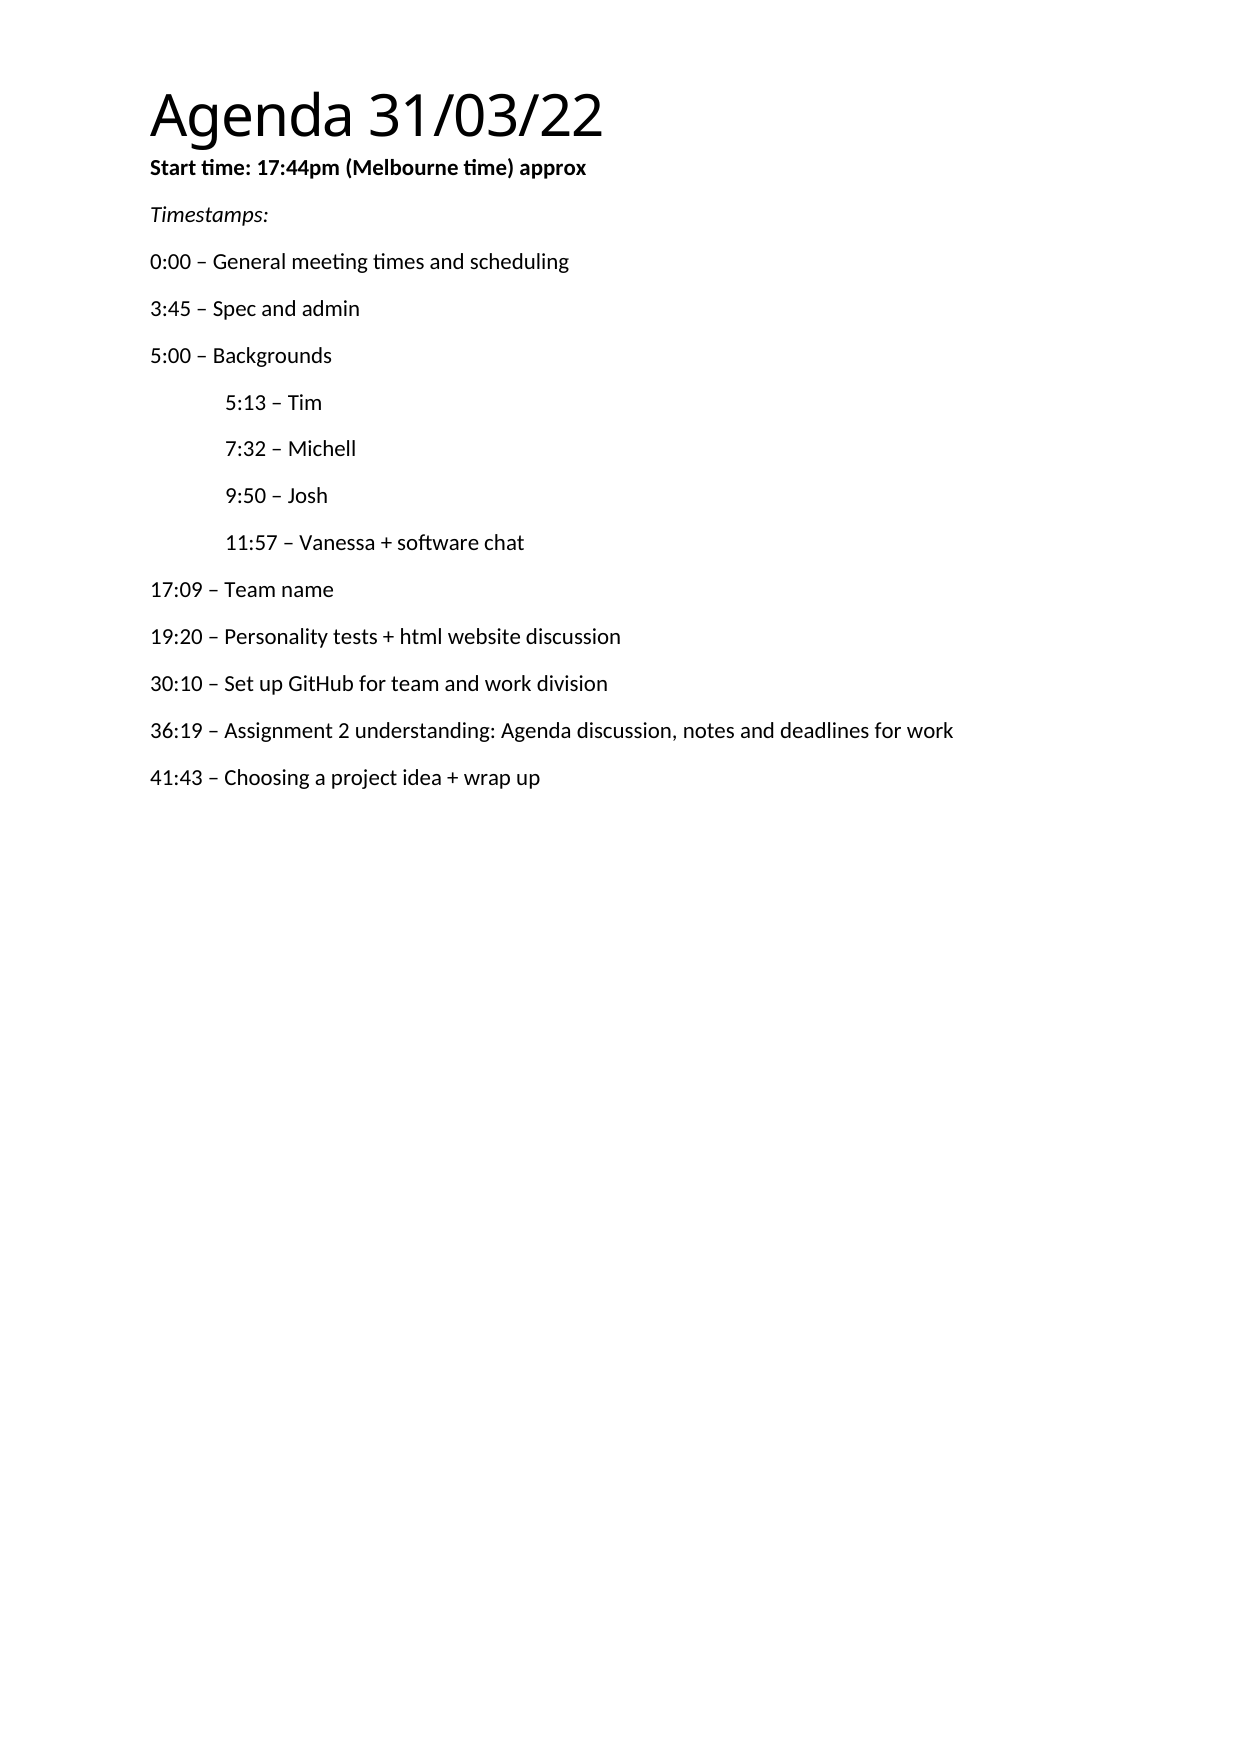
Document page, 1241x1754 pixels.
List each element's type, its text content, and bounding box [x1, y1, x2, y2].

text 3:45 – Spec and admin [150, 294, 1090, 322]
text 5:00 – Backgrounds [150, 341, 1090, 369]
text 11:57 – Vanessa + software chat [150, 528, 1090, 556]
text 41:43 – Choosing a project idea + wrap up [150, 763, 1090, 791]
text 17:09 – Team name [150, 575, 1090, 603]
text 36:19 – Assignment 2 understanding: Agenda discussion, notes and deadlines for work [150, 716, 1090, 744]
text 0:00 – General meeting times and scheduling [150, 247, 1090, 275]
text 5:13 – Tim [150, 388, 1090, 416]
text 7:32 – Michell [150, 434, 1090, 462]
text 9:50 – Josh [150, 481, 1090, 509]
text Start time: 17:44pm (Melbourne time) approx [150, 153, 1090, 181]
text 19:20 – Personality tests + html website discussion [150, 622, 1090, 650]
text Timestamps: [150, 200, 1090, 228]
text 30:10 – Set up GitHub for team and work division [150, 669, 1090, 697]
